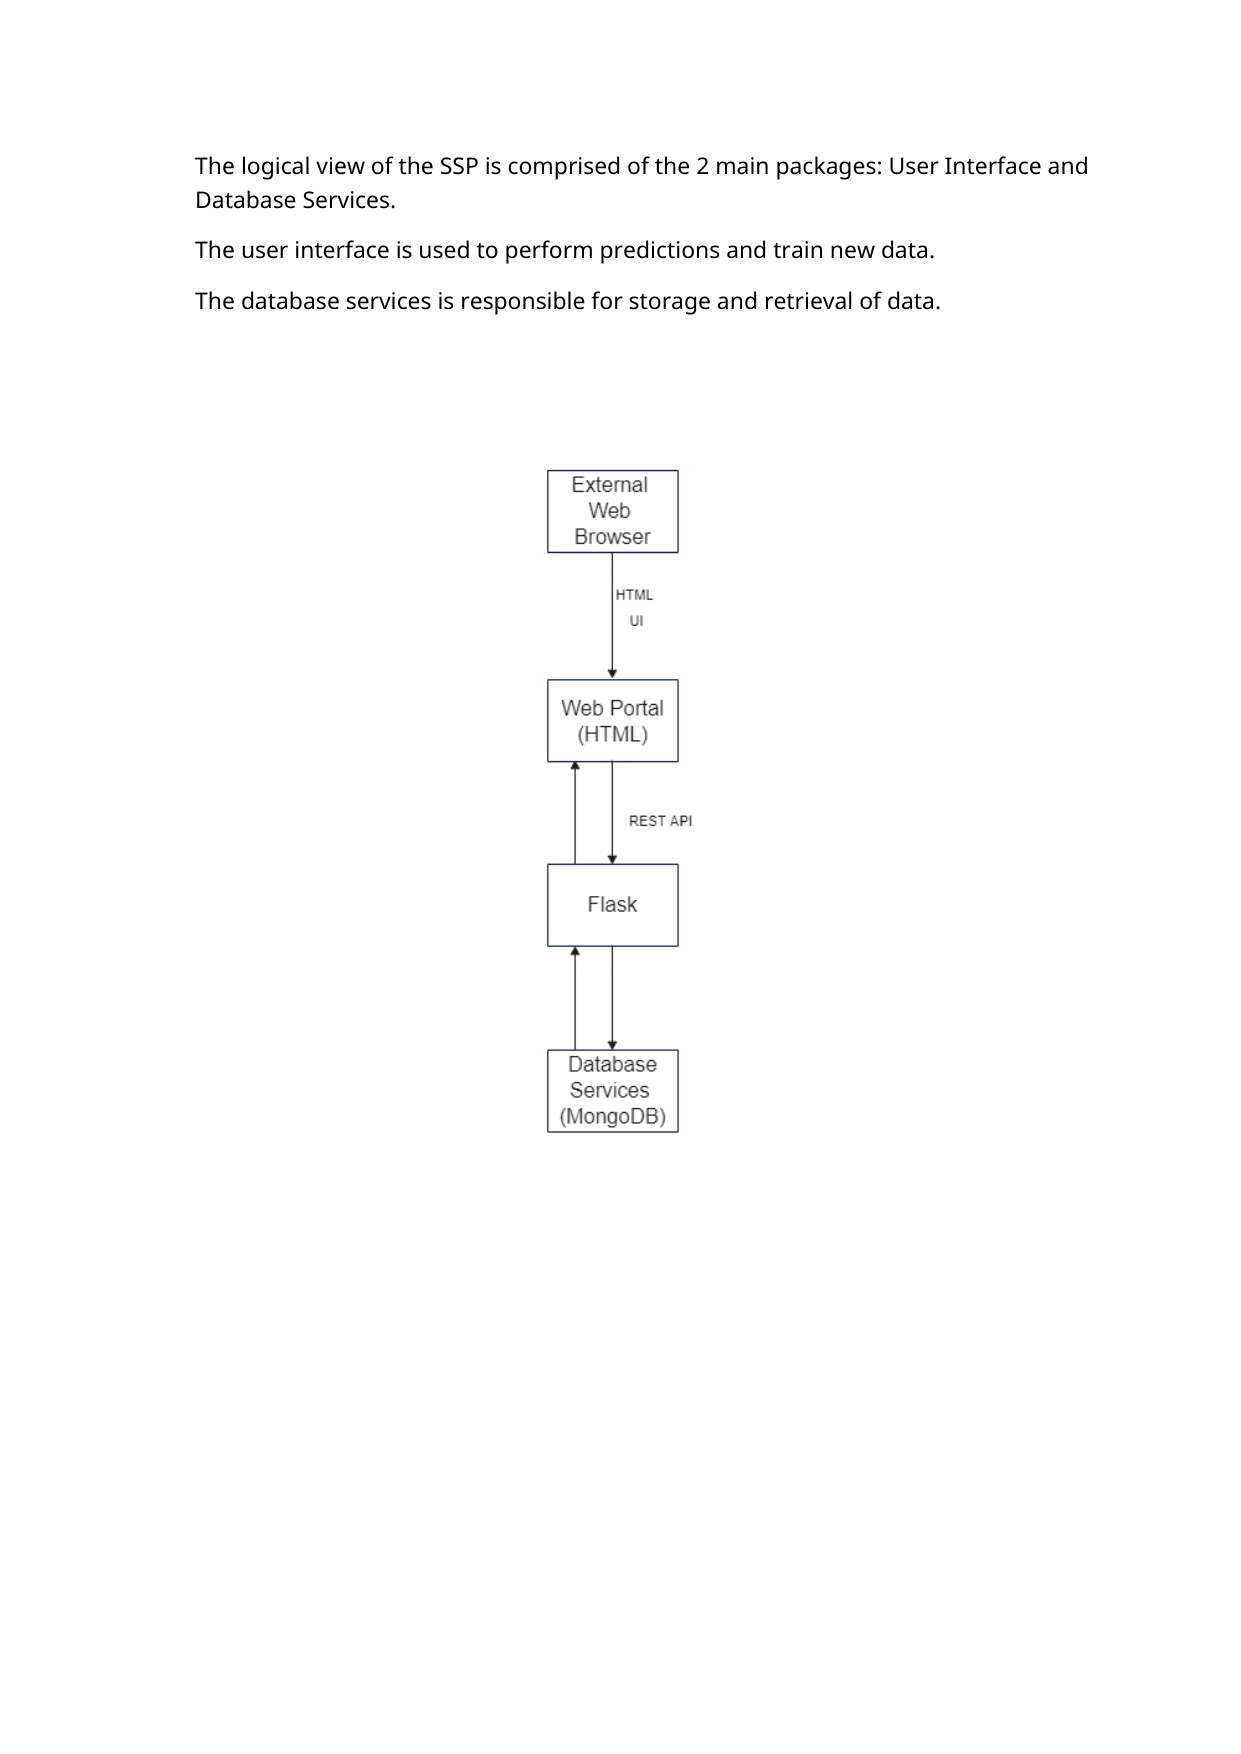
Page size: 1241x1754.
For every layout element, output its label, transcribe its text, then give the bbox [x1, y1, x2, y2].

text The database services is responsible for storage and retrieval of data. [195, 284, 1090, 316]
text The logical view of the SSP is comprised of the 2 main packages: User Interface and Database Services. [195, 150, 1090, 215]
picture [195, 435, 1108, 1164]
text The user interface is used to perform predictions and train new data. [195, 234, 1090, 265]
